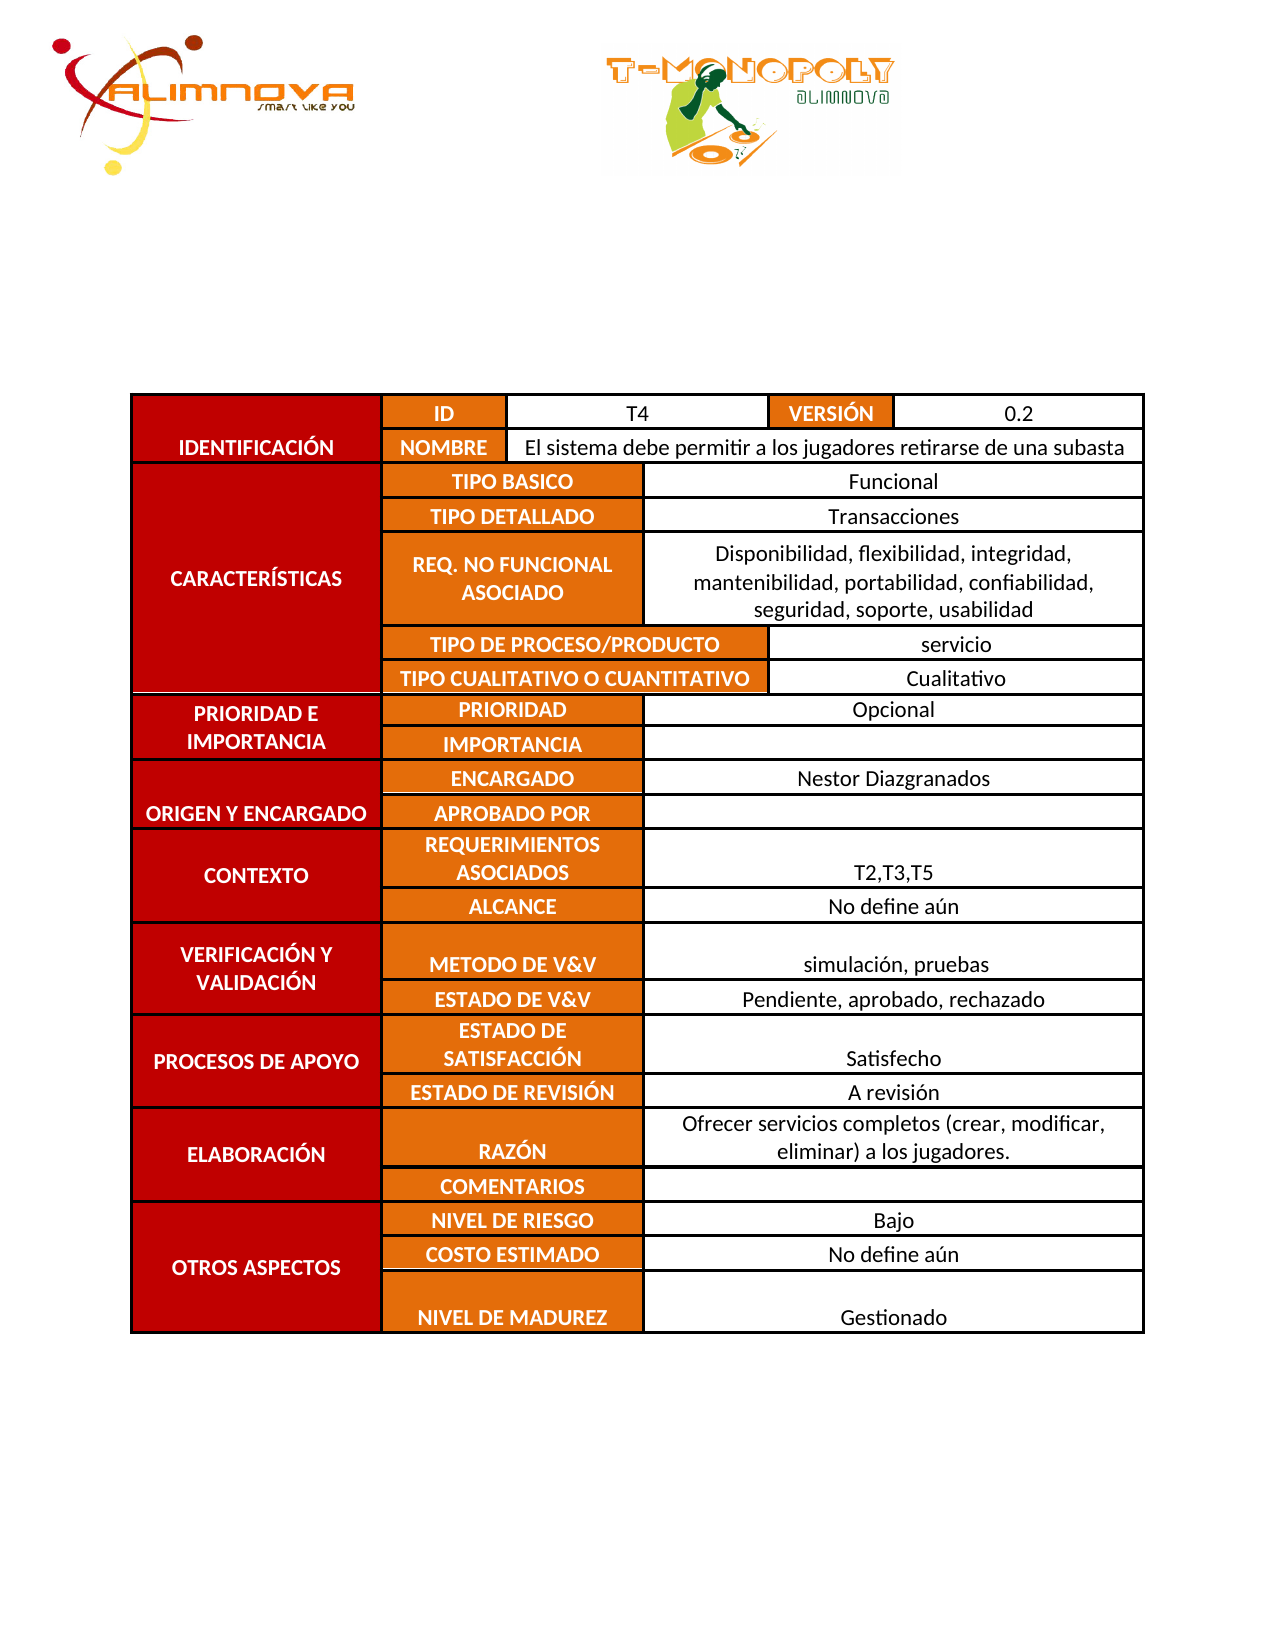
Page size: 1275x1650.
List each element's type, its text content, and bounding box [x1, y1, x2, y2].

table_header 0.2 [895, 396, 1142, 427]
table_cell OTROS ASPECTOS [133, 1203, 380, 1331]
table_cell ESTADO DE V&V [383, 981, 642, 1013]
table_cell [645, 796, 1142, 827]
table_cell Opcional [645, 696, 1142, 724]
table_cell CARACTERÍSTICAS [133, 464, 380, 692]
table_cell COMENTARIOS [383, 1169, 642, 1200]
table_cell TIPO CUALITATIVO O CUANTITATIVO [383, 661, 767, 692]
table_cell Cualitativo [770, 661, 1142, 692]
picture [48, 33, 356, 177]
table_cell servicio [770, 627, 1142, 658]
table_cell TIPO BASICO [383, 464, 642, 496]
table_cell Gestionado [645, 1272, 1142, 1331]
table_cell No define aún [645, 1237, 1142, 1268]
table_cell ESTADO DE SATISFACCIÓN [383, 1016, 642, 1072]
table_cell METODO DE V&V [383, 924, 642, 978]
table_cell RAZÓN [383, 1109, 642, 1165]
table_cell ESTADO DE REVISIÓN [383, 1075, 642, 1106]
table_cell APROBADO POR [383, 796, 642, 827]
table_cell VERIFICACIÓN Y VALIDACIÓN [133, 924, 380, 1013]
picture [601, 43, 902, 176]
table_cell CONTEXTO [133, 830, 380, 921]
table_cell Bajo [645, 1203, 1142, 1234]
table_cell ENCARGADO [383, 761, 642, 792]
table_cell PRIORIDAD [383, 696, 642, 724]
table_header T4 [508, 396, 767, 427]
table_cell NIVEL DE MADUREZ [383, 1272, 642, 1331]
table_cell Ofrecer servicios completos (crear, modificar, eliminar) a los jugadores. [645, 1109, 1142, 1165]
table_cell NIVEL DE RIESGO [383, 1203, 642, 1234]
table_cell ALCANCE [383, 889, 642, 921]
table_cell TIPO DE PROCESO/PRODUCTO [383, 627, 767, 658]
table_cell REQ. NO FUNCIONAL ASOCIADO [383, 533, 642, 624]
table_cell El sistema debe permitir a los jugadores retirarse de una subasta [508, 430, 1142, 461]
table_cell [645, 727, 1142, 758]
table_cell Transacciones [645, 499, 1142, 530]
table_cell REQUERIMIENTOS ASOCIADOS [383, 830, 642, 886]
table_cell IMPORTANCIA [383, 727, 642, 758]
table_cell ELABORACIÓN [133, 1109, 380, 1200]
table_header IDENTIFICACIÓN [133, 396, 380, 461]
table_cell Nestor Diazgranados [645, 761, 1142, 792]
table_cell Satisfecho [645, 1016, 1142, 1072]
table_header VERSIÓN [770, 396, 892, 427]
table_cell Funcional [645, 464, 1142, 496]
table_cell simulación, pruebas [645, 924, 1142, 978]
table_cell T2,T3,T5 [645, 830, 1142, 886]
table_cell [645, 1169, 1142, 1200]
table_cell PRIORIDAD E IMPORTANCIA [133, 696, 380, 758]
table_header ID [383, 396, 505, 427]
table_cell Disponibilidad, flexibilidad, integridad, mantenibilidad, portabilidad, confiabilidad, seguridad, soporte, usabilidad [645, 533, 1142, 624]
table_cell COSTO ESTIMADO [383, 1237, 642, 1268]
table_cell ORIGEN Y ENCARGADO [133, 761, 380, 827]
table_cell No define aún [645, 889, 1142, 921]
table_cell TIPO DETALLADO [383, 499, 642, 530]
table_cell NOMBRE [383, 430, 505, 461]
table_cell A revisión [645, 1075, 1142, 1106]
table_cell Pendiente, aprobado, rechazado [645, 981, 1142, 1013]
table_cell PROCESOS DE APOYO [133, 1016, 380, 1106]
